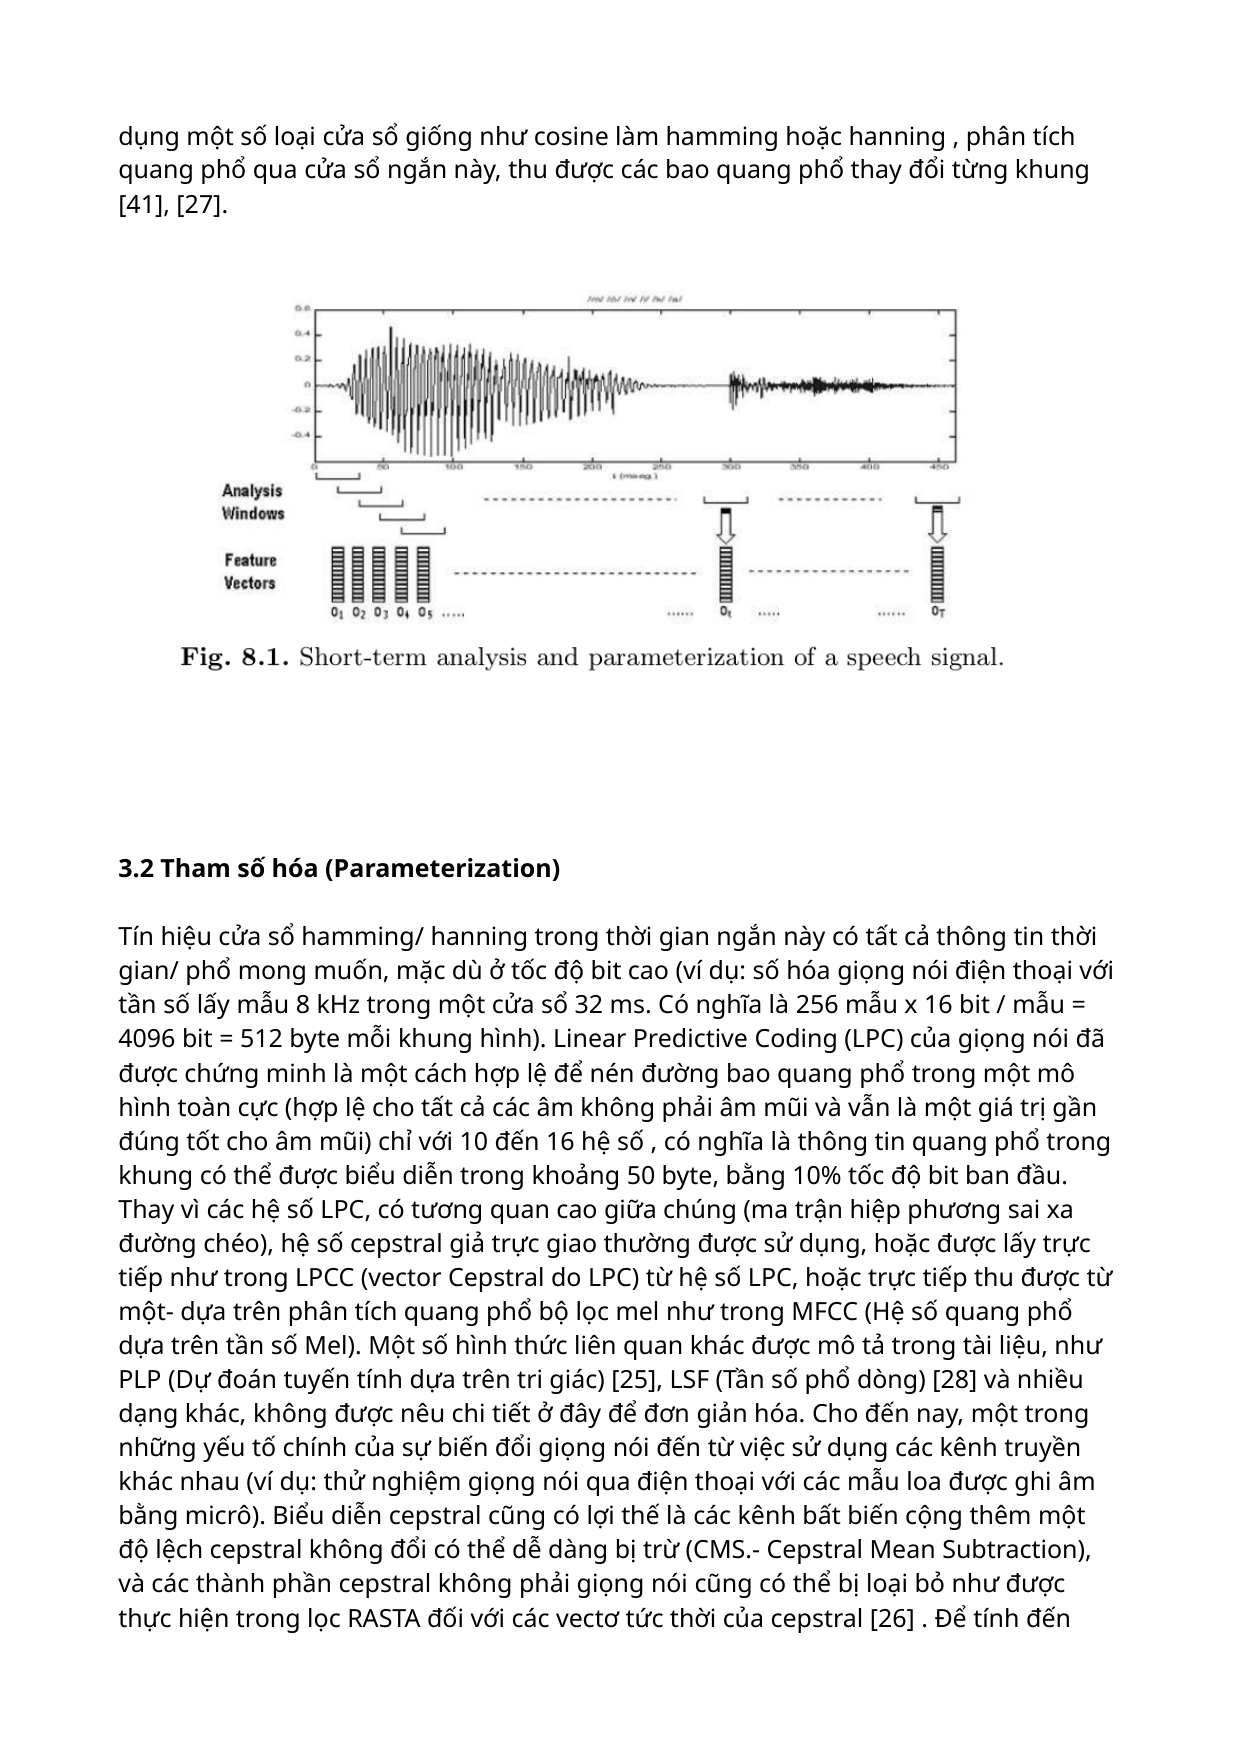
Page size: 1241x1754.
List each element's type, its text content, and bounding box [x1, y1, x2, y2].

picture [118, 249, 1123, 681]
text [118, 118, 1122, 220]
text 3.2 Tham số hóa (Parameterization) [118, 851, 1122, 885]
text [118, 919, 1122, 1634]
